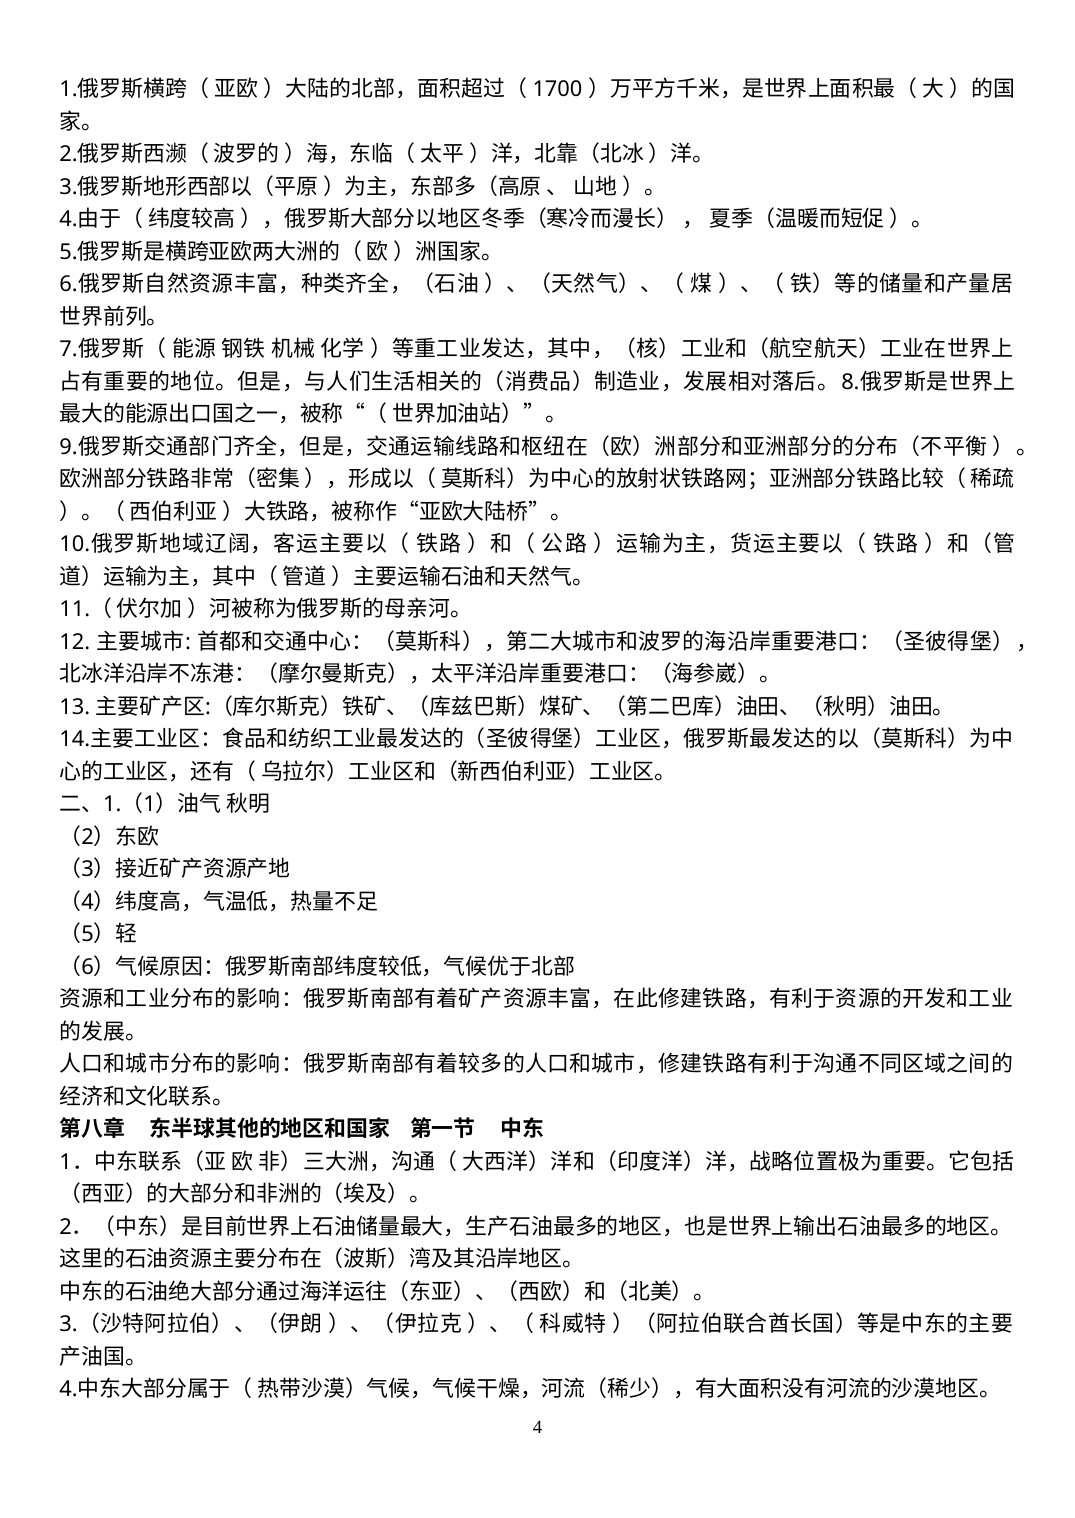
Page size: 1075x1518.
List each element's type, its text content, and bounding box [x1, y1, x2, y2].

text 第八章 东半球其他的地区和国家 第一节 中东 [59, 1111, 1016, 1143]
text 11.（ 伏尔加 ）河被称为俄罗斯的母亲河。 [59, 591, 1016, 623]
text 人口和城市分布的影响：俄罗斯南部有着较多的人口和城市，修建铁路有利于沟通不同区域之间的经济和文化联系。 [59, 1046, 1016, 1111]
text 1．中东联系（亚 欧 非）三大洲，沟通（ 大西洋）洋和（印度洋）洋，战略位置极为重要。它包括（西亚）的大部分和非洲的（埃及）。 [59, 1143, 1016, 1208]
text 10.俄罗斯地域辽阔，客运主要以（ 铁路 ）和（ 公路 ）运输为主，货运主要以（ 铁路 ）和（管道）运输为主，其中（ 管道 ）主要运输石油和天然气。 [59, 526, 1016, 591]
text 2.俄罗斯西濒（ 波罗的 ）海，东临（ 太平 ）洋，北靠（北冰 ）洋。 [59, 136, 1016, 168]
text 4.由于（ 纬度较高 ），俄罗斯大部分以地区冬季（寒冷而漫长） ， 夏季（温暖而短促 ）。 [59, 201, 1016, 233]
text 5.俄罗斯是横跨亚欧两大洲的（ 欧 ）洲国家。 [59, 233, 1016, 266]
text 资源和工业分布的影响：俄罗斯南部有着矿产资源丰富，在此修建铁路，有利于资源的开发和工业的发展。 [59, 981, 1016, 1046]
text 二、1.（1）油气 秋明 [59, 786, 1016, 818]
text 3.（沙特阿拉伯）、（伊朗 ）、（伊拉克 ）、（ 科威特 ）（阿拉伯联合酋长国）等是中东的主要产油国。 [59, 1306, 1016, 1371]
text 6.俄罗斯自然资源丰富，种类齐全，（石油 ）、（天然气）、（ 煤 ）、（ 铁）等的储量和产量居世界前列。 [59, 266, 1016, 331]
text 7.俄罗斯（ 能源 钢铁 机械 化学 ）等重工业发达，其中，（核）工业和（航空航天）工业在世界上占有重要的地位。但是，与人们生活相关的（消费品）制造业，发展相对落后。8.俄罗斯是世界上最大的能源出口国之一，被称“（ 世界加油站）”。 [59, 331, 1016, 428]
text 13. 主要矿产区:（库尔斯克）铁矿、（库兹巴斯）煤矿、（第二巴库）油田、（秋明）油田。 [59, 688, 1016, 721]
text 4.中东大部分属于（ 热带沙漠）气候，气候干燥，河流（稀少），有大面积没有河流的沙漠地区。 [59, 1371, 1016, 1403]
text （6）气候原因：俄罗斯南部纬度较低，气候优于北部 [59, 948, 1016, 981]
text 3.俄罗斯地形西部以（平原 ）为主，东部多（高原 、 山地 ）。 [59, 168, 1016, 201]
text 12. 主要城市: 首都和交通中心：（莫斯科），第二大城市和波罗的海沿岸重要港口：（圣彼得堡），北冰洋沿岸不冻港：（摩尔曼斯克），太平洋沿岸重要港口：（海参崴）。 [59, 623, 1016, 688]
text 中东的石油绝大部分通过海洋运往（东亚）、（西欧）和（北美）。 [59, 1273, 1016, 1306]
text （4）纬度高，气温低，热量不足 [59, 883, 1016, 916]
text 1.俄罗斯横跨（ 亚欧 ）大陆的北部，面积超过（ 1700 ）万平方千米，是世界上面积最（ 大 ）的国家。 [59, 71, 1016, 136]
text 2．（中东）是目前世界上石油储量最大，生产石油最多的地区，也是世界上输出石油最多的地区。这里的石油资源主要分布在（波斯）湾及其沿岸地区。 [59, 1208, 1016, 1273]
text 14.主要工业区：食品和纺织工业最发达的（圣彼得堡）工业区，俄罗斯最发达的以（莫斯科）为中心的工业区，还有（ 乌拉尔）工业区和（新西伯利亚）工业区。 [59, 721, 1016, 786]
text （5）轻 [59, 916, 1016, 948]
text 9.俄罗斯交通部门齐全，但是，交通运输线路和枢纽在（欧）洲部分和亚洲部分的分布（不平衡 ）。欧洲部分铁路非常（密集 ），形成以（ 莫斯科）为中心的放射状铁路网；亚洲部分铁路比较（ 稀疏 ）。（ 西伯利亚 ）大铁路，被称作“亚欧大陆桥”。 [59, 428, 1016, 526]
text （3）接近矿产资源产地 [59, 851, 1016, 883]
text （2）东欧 [59, 818, 1016, 851]
